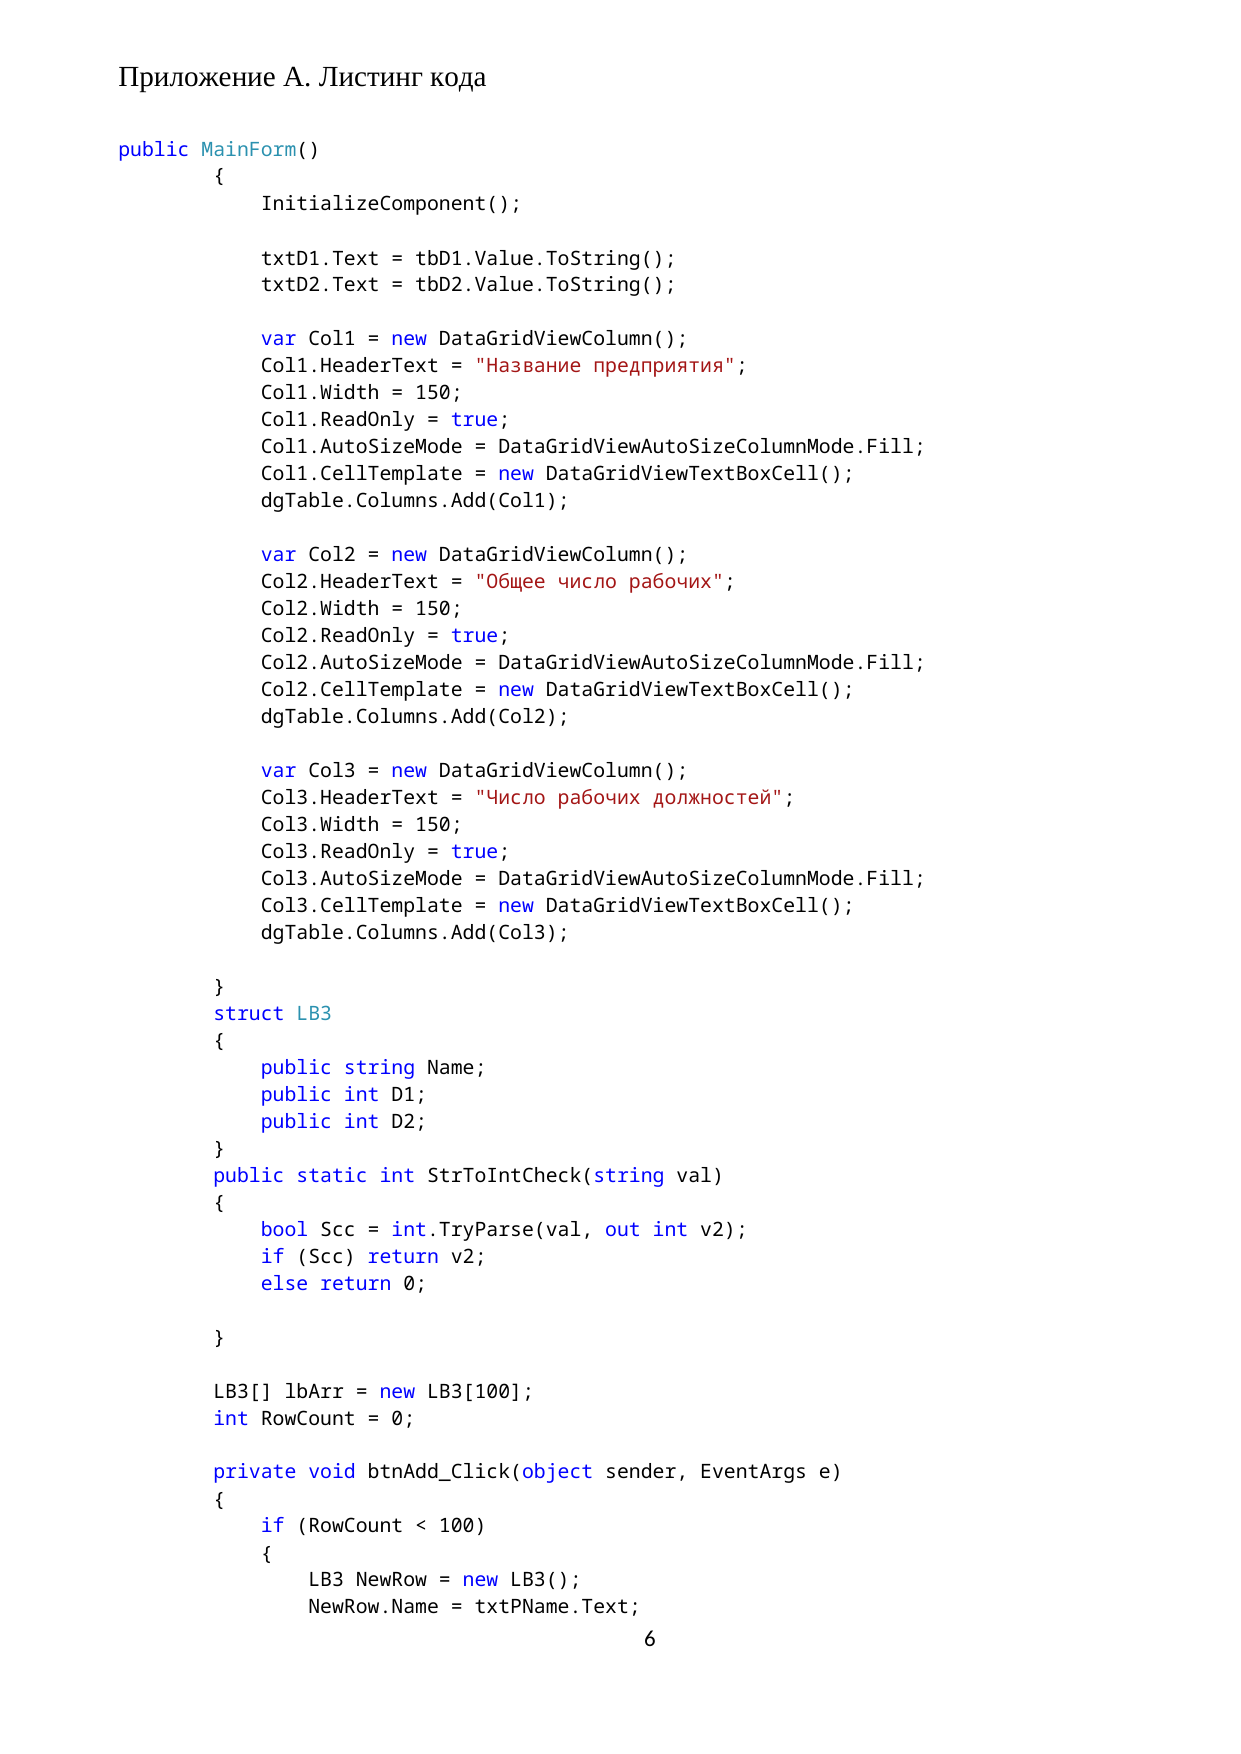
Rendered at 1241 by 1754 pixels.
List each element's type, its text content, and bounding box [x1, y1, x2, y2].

text public int D1; [118, 1080, 1181, 1107]
text NewRow.Name = txtPName.Text; [118, 1593, 1181, 1620]
text else return 0; [118, 1269, 1181, 1296]
text bool Scc = int.TryParse(val, out int v2); [118, 1215, 1181, 1242]
text Col3.ReadOnly = true; [118, 837, 1181, 864]
text Col2.CellTemplate = new DataGridViewTextBoxCell(); [118, 675, 1181, 702]
text { [118, 1539, 1181, 1566]
text Col1.AutoSizeMode = DataGridViewAutoSizeColumnMode.Fill; [118, 433, 1181, 459]
text if (Scc) return v2; [118, 1242, 1181, 1269]
text public MainForm() [118, 135, 1181, 162]
text txtD1.Text = tbD1.Value.ToString(); [118, 244, 1181, 271]
text var Col2 = new DataGridViewColumn(); [118, 541, 1181, 567]
text Col3.Width = 150; [118, 810, 1181, 837]
text Col2.AutoSizeMode = DataGridViewAutoSizeColumnMode.Fill; [118, 648, 1181, 675]
text { [118, 1188, 1181, 1215]
text Col1.ReadOnly = true; [118, 406, 1181, 433]
text dgTable.Columns.Add(Col3); [118, 918, 1181, 945]
text dgTable.Columns.Add(Col2); [118, 702, 1181, 729]
text Col3.AutoSizeMode = DataGridViewAutoSizeColumnMode.Fill; [118, 864, 1181, 891]
text private void btnAdd_Click(object sender, EventArgs e) [118, 1458, 1181, 1485]
text dgTable.Columns.Add(Col1); [118, 487, 1181, 513]
text { [118, 162, 1181, 189]
text if (RowCount < 100) [118, 1512, 1181, 1539]
text Col3.CellTemplate = new DataGridViewTextBoxCell(); [118, 891, 1181, 918]
text Col1.CellTemplate = new DataGridViewTextBoxCell(); [118, 459, 1181, 487]
text Col2.HeaderText = "Общее число рабочих"; [118, 567, 1181, 594]
text LB3 NewRow = new LB3(); [118, 1566, 1181, 1593]
text Col1.Width = 150; [118, 379, 1181, 406]
text } [118, 1323, 1181, 1350]
text LB3[] lbArr = new LB3[100]; [118, 1377, 1181, 1404]
text { [118, 1026, 1181, 1053]
text int RowCount = 0; [118, 1404, 1181, 1431]
text Col2.ReadOnly = true; [118, 621, 1181, 648]
text Col1.HeaderText = "Название предприятия"; [118, 352, 1181, 379]
text struct LB3 [118, 999, 1181, 1026]
text public int D2; [118, 1107, 1181, 1134]
text } [118, 972, 1181, 999]
text Приложение А. Листинг кода [118, 59, 1181, 93]
text var Col3 = new DataGridViewColumn(); [118, 756, 1181, 783]
text var Col1 = new DataGridViewColumn(); [118, 325, 1181, 352]
text Col2.Width = 150; [118, 594, 1181, 621]
text public static int StrToIntCheck(string val) [118, 1161, 1181, 1188]
text InitializeComponent(); [118, 189, 1181, 216]
text Col3.HeaderText = "Число рабочих должностей"; [118, 783, 1181, 810]
text public string Name; [118, 1053, 1181, 1080]
text } [118, 1134, 1181, 1161]
text { [118, 1485, 1181, 1512]
text txtD2.Text = tbD2.Value.ToString(); [118, 271, 1181, 298]
